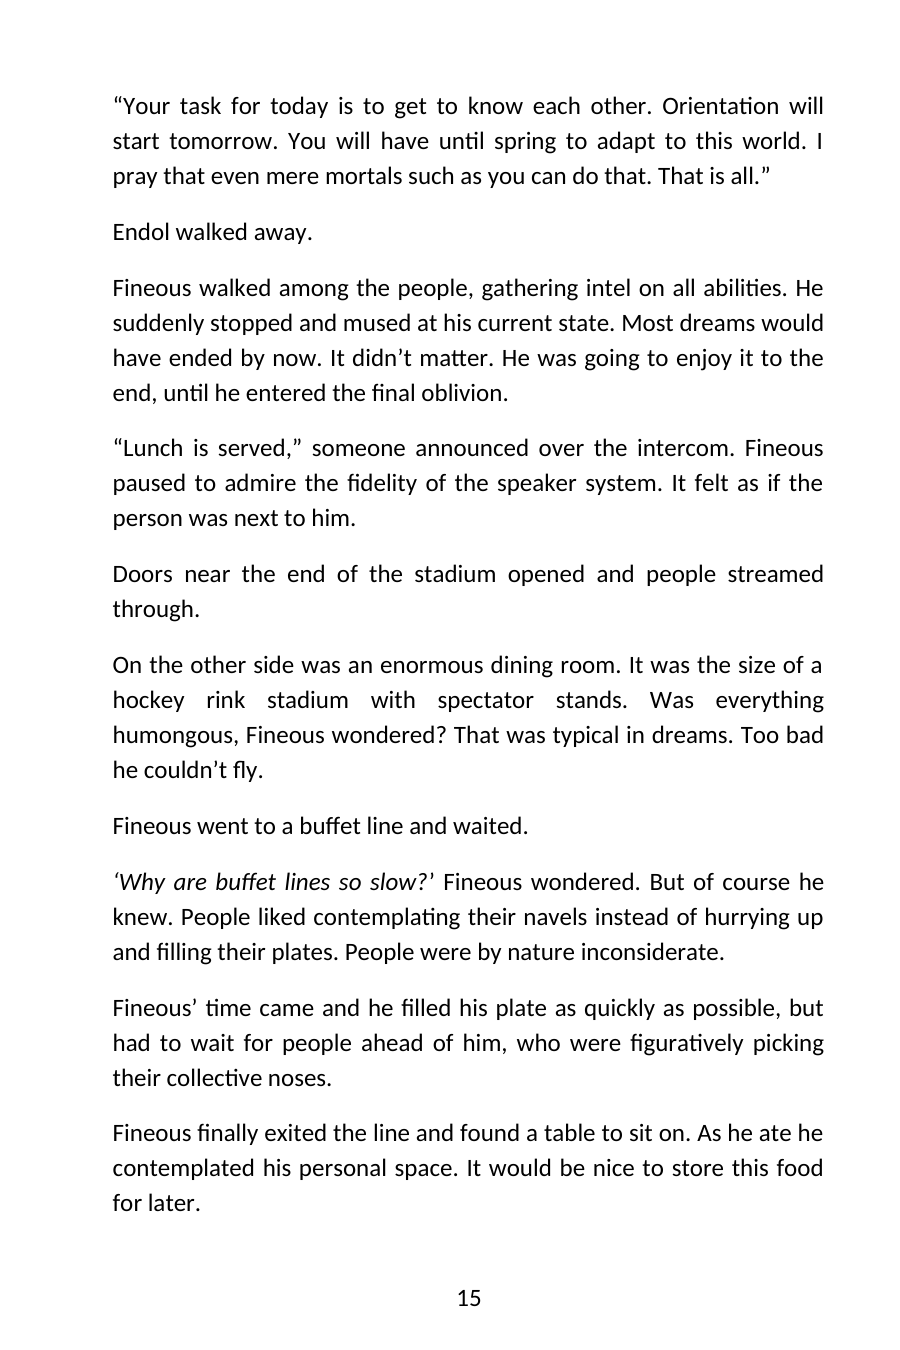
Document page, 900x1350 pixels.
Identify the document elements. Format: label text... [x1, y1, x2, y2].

text “Your task for today is to get to know each other. Orientation will start tomorrow. You will have until spring to adapt to this world. I pray that even mere mortals such as you can do that. That is all.” [112, 90, 825, 191]
text Doors near the end of the stadium opened and people streamed through. [112, 558, 825, 624]
text Endol walked away. [112, 216, 825, 246]
text Fineous walked among the people, gathering intel on all abilities. He suddenly stopped and mused at his current state. Most dreams would have ended by now. It didn’t matter. He was going to enjoy it to the end, until he entered the final oblivion. [112, 272, 825, 407]
text Fineous finally exited the line and found a table to sit on. As he ate he contemplated his personal space. It would be nice to store this food for later. [112, 1117, 825, 1218]
text “Lunch is served,” someone announced over the intercom. Fineous paused to admire the fidelity of the speaker system. It felt as if the person was next to him. [112, 432, 825, 533]
text ‘Why are buffet lines so slow?’ Fineous wondered. But of course he knew. People liked contemplating their navels instead of hurrying up and filling their plates. People were by nature inconsiderate. [112, 866, 825, 966]
text On the other side was an enormous dining room. It was the size of a hockey rink stadium with spectator stands. Was everything humongous, Fineous wondered? That was typical in dreams. Too bad he couldn’t fly. [112, 649, 825, 785]
text Fineous’ time came and he filled his plate as quickly as possible, but had to wait for people ahead of him, who were figuratively picking their collective noses. [112, 992, 825, 1092]
text Fineous went to a buffet line and waited. [112, 810, 825, 841]
